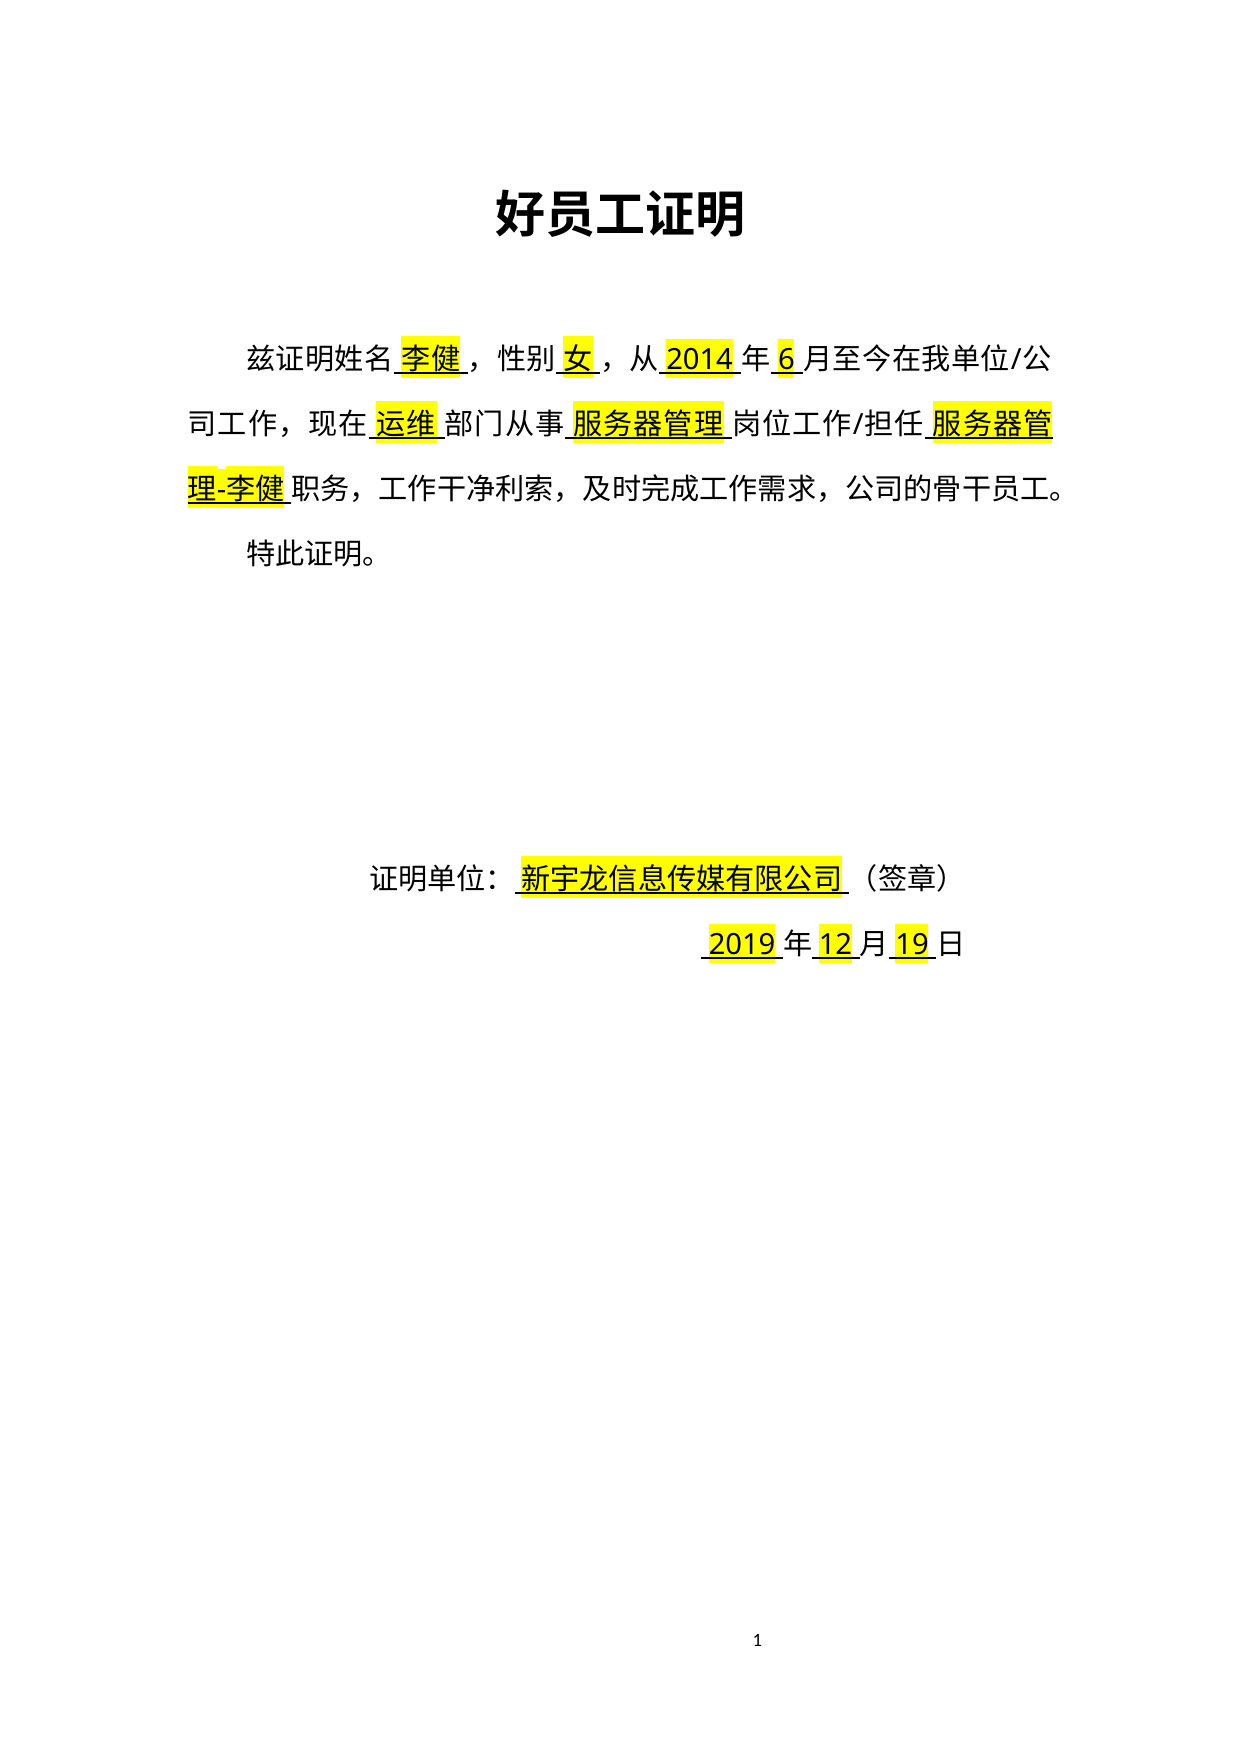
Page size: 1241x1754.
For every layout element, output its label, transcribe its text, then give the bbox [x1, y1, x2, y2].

text 兹证明姓名 李健 ，性别 女 ，从 2014 年 6 月至今在我单位/公司工作，现在 运维 部门从事 服务器管理 岗位工作/担任 服务器管理-李健 职务，工作干净利索，及时完成工作需求，公司的骨干员工。 [187, 324, 1053, 519]
text 好员工证明 [187, 162, 1053, 259]
text 2019 年 12 月 19 日 [187, 909, 965, 974]
text 特此证明。 [187, 519, 1053, 584]
text 证明单位： 新宇龙信息传媒有限公司 （签章） [187, 844, 965, 909]
